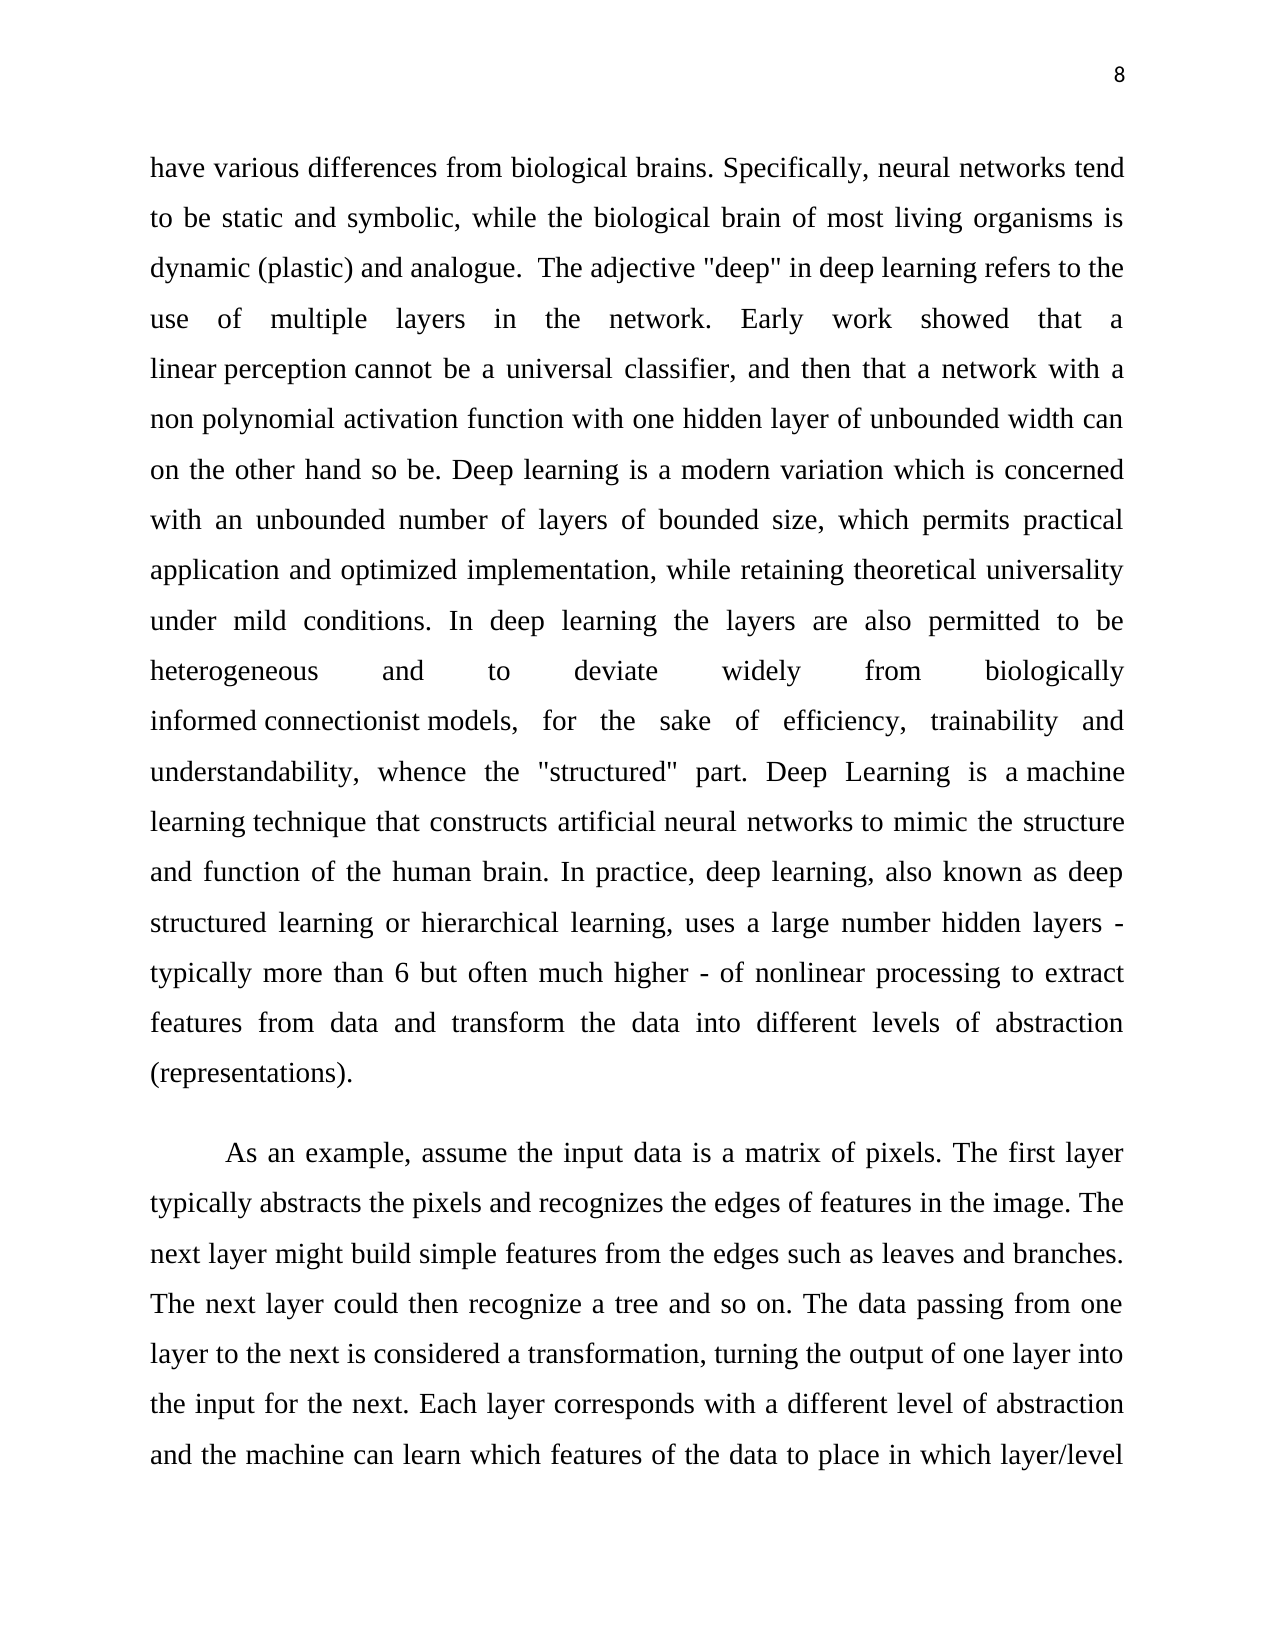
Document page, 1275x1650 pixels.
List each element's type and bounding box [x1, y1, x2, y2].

text [150, 1135, 1125, 1471]
text [150, 150, 1125, 1089]
